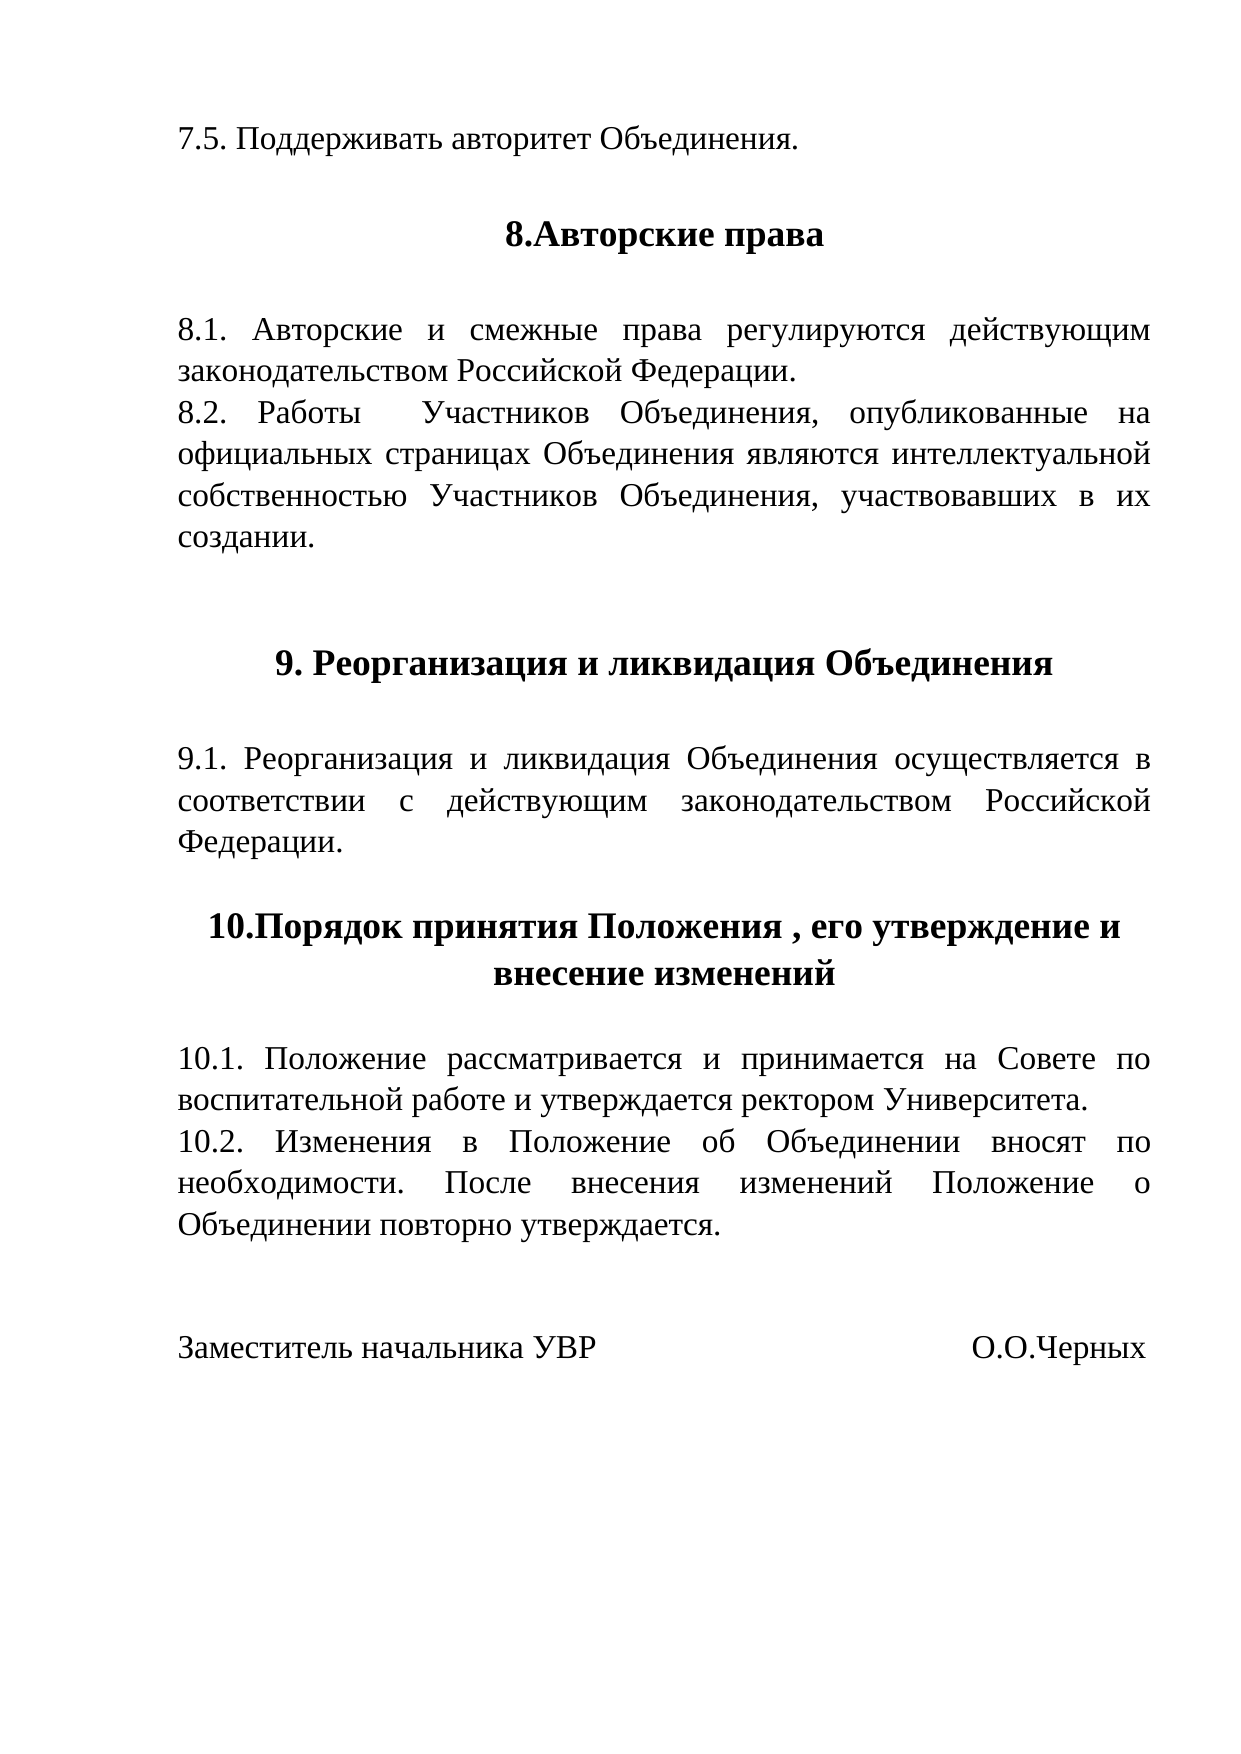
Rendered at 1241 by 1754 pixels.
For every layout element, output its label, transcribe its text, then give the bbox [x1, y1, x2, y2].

text 10.2. Изменения в Положение об Объединении вносят по необходимости. После внесения изменений Положение о Объединении повторно утверждается. [177, 1121, 1152, 1242]
text 9. Реорганизация и ликвидация Объединения [177, 640, 1152, 683]
text 9.1. Реорганизация и ликвидация Объединения осуществляется в соответствии с действующим законодательством Российской Федерации. [177, 738, 1152, 859]
text 8.1. Авторские и смежные права регулируются действующим законодательством Российской Федерации. [177, 309, 1152, 389]
text 10.1. Положение рассматривается и принимается на Совете по воспитательной работе и утверждается ректором Университета. [177, 1038, 1152, 1118]
text 8.2. Работы Участников Объединения, опубликованные на официальных страницах Объединения являются интеллектуальной собственностью Участников Объединения, участвовавших в их создании. [177, 392, 1152, 554]
text 8.Авторские права [177, 211, 1152, 254]
text 10.Порядок принятия Положения , его утверждение и внесение изменений [177, 904, 1152, 993]
text Заместитель начальника УВР О.О.Черных [177, 1328, 1152, 1366]
text 7.5. Поддерживать авторитет Объединения. [177, 118, 1152, 156]
